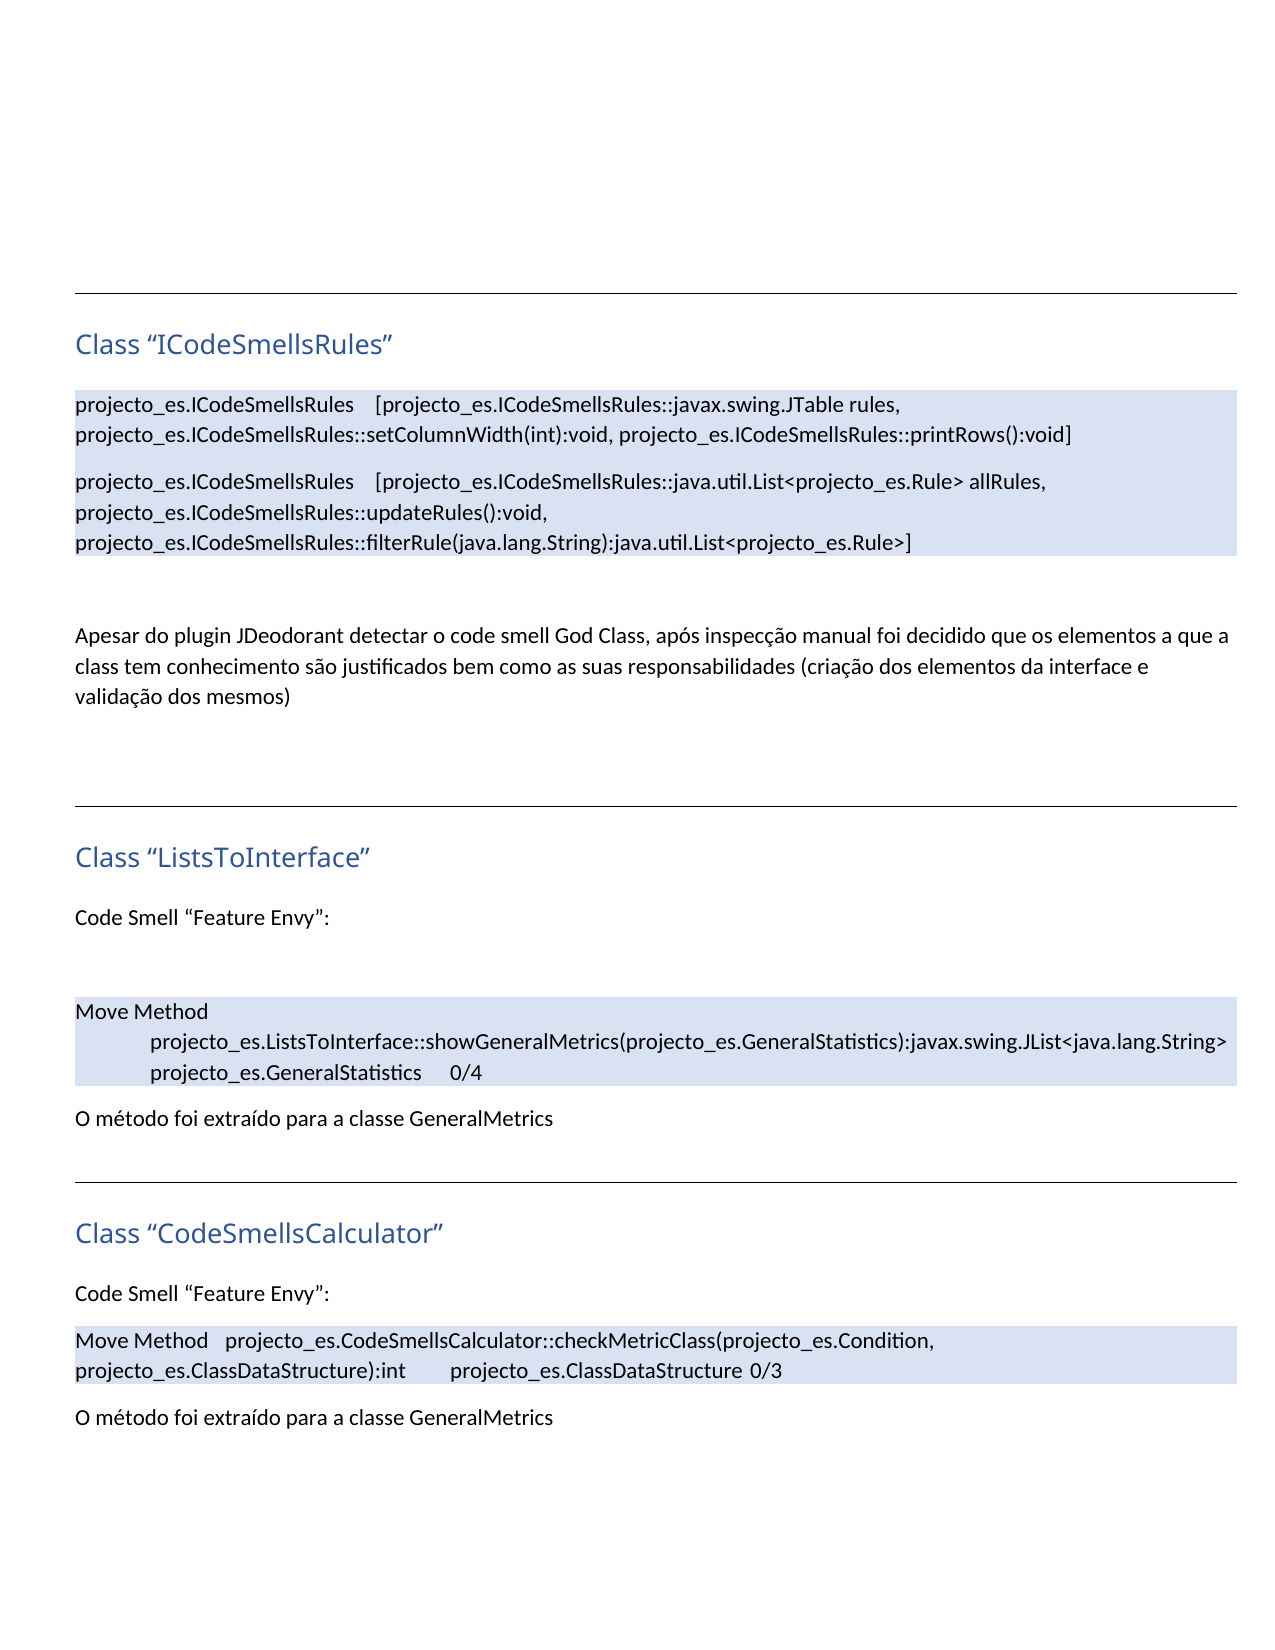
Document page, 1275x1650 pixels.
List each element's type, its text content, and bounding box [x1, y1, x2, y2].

subtitle Class “ICodeSmellsRules” [75, 326, 1237, 362]
text Code Smell “Feature Envy”: [75, 1279, 1237, 1307]
subtitle Class “ListsToInterface” [75, 839, 1237, 876]
text Move Method projecto_es.ListsToInterface::showGeneralMetrics(projecto_es.GeneralStatistics):javax.swing.JList<java.lang.String> projecto_es.GeneralStatistics 0/4 [75, 997, 1237, 1086]
text projecto_es.ICodeSmellsRules [projecto_es.ICodeSmellsRules::java.util.List<projecto_es.Rule> allRules, projecto_es.ICodeSmellsRules::updateRules():void, projecto_es.ICodeSmellsRules::filterRule(java.lang.String):java.util.List<projecto_es.Rule>] [75, 467, 1237, 556]
text Apesar do plugin JDeodorant detectar o code smell God Class, após inspecção manual foi decidido que os elementos a que a class tem conhecimento são justificados bem como as suas responsabilidades (criação dos elementos da interface e validação dos mesmos) [75, 622, 1237, 710]
text projecto_es.ICodeSmellsRules [projecto_es.ICodeSmellsRules::javax.swing.JTable rules, projecto_es.ICodeSmellsRules::setColumnWidth(int):void, projecto_es.ICodeSmellsRules::printRows():void] [75, 390, 1237, 448]
text Code Smell “Feature Envy”: [75, 903, 1237, 932]
text O método foi extraído para a classe GeneralMetrics [75, 1403, 1237, 1431]
text O método foi extraído para a classe GeneralMetrics [75, 1104, 1237, 1133]
subtitle Class “CodeSmellsCalculator” [75, 1214, 1237, 1251]
text Move Method projecto_es.CodeSmellsCalculator::checkMetricClass(projecto_es.Condition, projecto_es.ClassDataStructure):int projecto_es.ClassDataStructure 0/3 [75, 1326, 1237, 1384]
